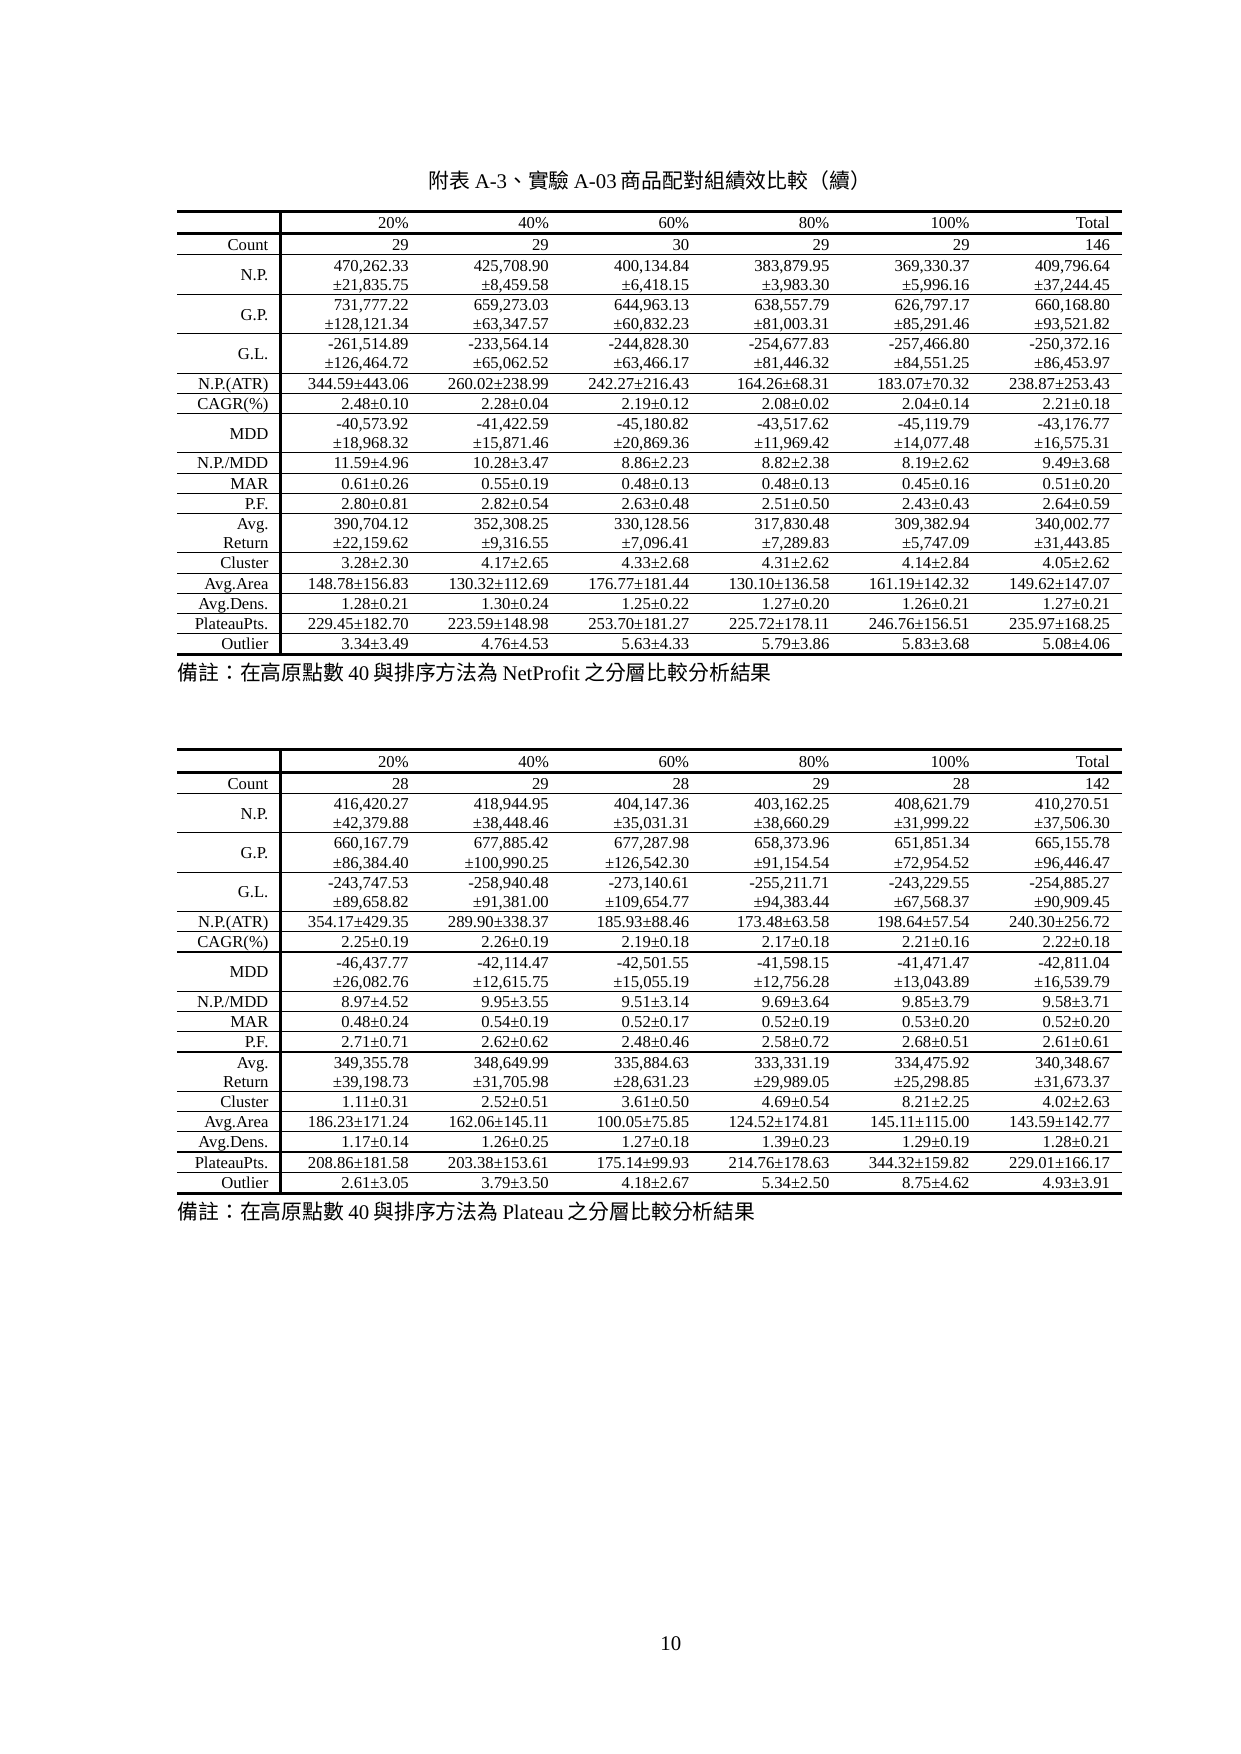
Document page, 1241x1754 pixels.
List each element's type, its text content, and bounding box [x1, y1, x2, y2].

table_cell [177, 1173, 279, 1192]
table_cell -43,517.62 ±11,969.42 [701, 414, 841, 452]
table_header 20% [282, 751, 421, 771]
table_cell -45,119.79 ±14,077.48 [841, 414, 982, 452]
table_cell 0.51±0.20 [982, 474, 1122, 493]
table_cell 10.28±3.47 [421, 453, 561, 472]
table_cell 340,002.77 ±31,443.85 [982, 514, 1122, 552]
table_cell 0.48±0.13 [701, 474, 841, 493]
table_cell 8.82±2.38 [701, 453, 841, 472]
table_cell 4.33±2.68 [561, 553, 701, 572]
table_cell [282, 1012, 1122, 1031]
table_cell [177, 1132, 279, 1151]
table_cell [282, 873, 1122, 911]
table_header Total [982, 751, 1122, 771]
table_cell 344.59±443.06 [282, 374, 421, 393]
table_cell -233,564.14 ±65,062.52 [421, 334, 561, 372]
table_cell G.P. [177, 295, 279, 333]
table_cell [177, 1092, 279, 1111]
table_cell 644,963.13 ±60,832.23 [561, 295, 701, 333]
table_cell 4.17±2.65 [421, 553, 561, 572]
table_cell 4.76±4.53 [421, 634, 561, 653]
table_cell 223.59±148.98 [421, 614, 561, 633]
table_cell 638,557.79 ±81,003.31 [701, 295, 841, 333]
table_cell 470,262.33 ±21,835.75 [282, 255, 421, 294]
table_cell Outlier [177, 634, 279, 653]
table_cell 0.48±0.13 [561, 474, 701, 493]
table_cell 161.19±142.32 [841, 574, 982, 593]
table_cell 130.10±136.58 [701, 574, 841, 593]
table_header 80% [701, 213, 841, 232]
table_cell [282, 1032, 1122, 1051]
table_cell 2.08±0.02 [701, 394, 841, 413]
table_cell Avg. Return [177, 514, 279, 552]
text 附表A-3、實驗A-03商品配對組績效比較（續） [177, 164, 1122, 195]
table_cell 5.63±4.33 [561, 634, 701, 653]
table_cell 29 [701, 235, 841, 254]
table_header 60% [561, 751, 701, 771]
table_cell P.F. [177, 494, 279, 513]
table_cell 418,944.95 ±38,448.46 [421, 794, 561, 832]
table_cell 28 [561, 774, 701, 793]
table_cell 28 [841, 774, 982, 793]
table_cell 390,704.12 ±22,159.62 [282, 514, 421, 552]
text 備註：在高原點數40與排序方法為Plateau之分層比較分析結果 [177, 1195, 1122, 1225]
table_cell -261,514.89 ±126,464.72 [282, 334, 421, 372]
table_cell 260.02±238.99 [421, 374, 561, 393]
table_cell 2.43±0.43 [841, 494, 982, 513]
table_cell 3.28±2.30 [282, 553, 421, 572]
table_cell 309,382.94 ±5,747.09 [841, 514, 982, 552]
table_cell 731,777.22 ±128,121.34 [282, 295, 421, 333]
table_cell -41,422.59 ±15,871.46 [421, 414, 561, 452]
table_cell 0.55±0.19 [421, 474, 561, 493]
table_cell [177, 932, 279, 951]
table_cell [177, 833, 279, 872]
table_cell 164.26±68.31 [701, 374, 841, 393]
table_cell Cluster [177, 553, 279, 572]
table_header 40% [421, 213, 561, 232]
table_cell 2.21±0.18 [982, 394, 1122, 413]
table_cell 242.27±216.43 [561, 374, 701, 393]
table_cell 400,134.84 ±6,418.15 [561, 255, 701, 294]
table_cell 4.31±2.62 [701, 553, 841, 572]
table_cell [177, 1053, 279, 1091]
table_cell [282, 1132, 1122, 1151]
table_cell 626,797.17 ±85,291.46 [841, 295, 982, 333]
table_cell N.P. [177, 255, 279, 294]
table_cell MDD [177, 414, 279, 452]
table_cell 1.27±0.21 [982, 594, 1122, 613]
table_cell G.L. [177, 334, 279, 372]
table_cell 330,128.56 ±7,096.41 [561, 514, 701, 552]
table_cell 30 [561, 235, 701, 254]
table_cell 29 [841, 235, 982, 254]
table_header [177, 213, 279, 232]
table_cell -254,677.83 ±81,446.32 [701, 334, 841, 372]
table_cell 148.78±156.83 [282, 574, 421, 593]
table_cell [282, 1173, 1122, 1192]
table_cell 2.82±0.54 [421, 494, 561, 513]
table_cell MAR [177, 474, 279, 493]
table_cell -257,466.80 ±84,551.25 [841, 334, 982, 372]
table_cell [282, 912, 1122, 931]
table_cell 29 [282, 235, 421, 254]
table_cell 425,708.90 ±8,459.58 [421, 255, 561, 294]
table_cell 659,273.03 ±63,347.57 [421, 295, 561, 333]
table_header [177, 751, 279, 771]
table_cell 5.08±4.06 [982, 634, 1122, 653]
table_cell N.P. [177, 794, 279, 832]
table_cell 28 [282, 774, 421, 793]
table_cell 1.26±0.21 [841, 594, 982, 613]
table_cell 317,830.48 ±7,289.83 [701, 514, 841, 552]
text 備註：在高原點數40與排序方法為NetProfit之分層比較分析結果 [177, 656, 1122, 687]
table_cell 404,147.36 ±35,031.31 [561, 794, 701, 832]
table_cell 2.80±0.81 [282, 494, 421, 513]
table_cell PlateauPts. [177, 614, 279, 633]
table_header 80% [701, 751, 841, 771]
table_cell 2.19±0.12 [561, 394, 701, 413]
table_cell 29 [701, 774, 841, 793]
table_cell 225.72±178.11 [701, 614, 841, 633]
table_cell 2.48±0.10 [282, 394, 421, 413]
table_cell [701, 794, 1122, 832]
table_cell 5.79±3.86 [701, 634, 841, 653]
table_cell 660,168.80 ±93,521.82 [982, 295, 1122, 333]
table_cell 149.62±147.07 [982, 574, 1122, 593]
table_cell -43,176.77 ±16,575.31 [982, 414, 1122, 452]
table_cell 352,308.25 ±9,316.55 [421, 514, 561, 552]
table_cell 246.76±156.51 [841, 614, 982, 633]
table_cell 3.34±3.49 [282, 634, 421, 653]
table_cell 383,879.95 ±3,983.30 [701, 255, 841, 294]
table_cell 0.61±0.26 [282, 474, 421, 493]
table_cell -244,828.30 ±63,466.17 [561, 334, 701, 372]
table_cell 8.86±2.23 [561, 453, 701, 472]
table_cell -40,573.92 ±18,968.32 [282, 414, 421, 452]
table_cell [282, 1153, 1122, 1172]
table_cell 183.07±70.32 [841, 374, 982, 393]
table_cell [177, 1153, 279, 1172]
table_cell N.P.(ATR) [177, 374, 279, 393]
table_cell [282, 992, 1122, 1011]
table_cell -250,372.16 ±86,453.97 [982, 334, 1122, 372]
table_header 20% [282, 213, 421, 232]
table_cell 9.49±3.68 [982, 453, 1122, 472]
table_cell Avg.Dens. [177, 594, 279, 613]
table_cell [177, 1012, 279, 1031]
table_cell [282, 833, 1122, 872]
table_cell 0.45±0.16 [841, 474, 982, 493]
table_header 60% [561, 213, 701, 232]
table_cell 1.28±0.21 [282, 594, 421, 613]
table_cell 1.25±0.22 [561, 594, 701, 613]
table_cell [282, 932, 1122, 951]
table_cell 238.87±253.43 [982, 374, 1122, 393]
table_cell -45,180.82 ±20,869.36 [561, 414, 701, 452]
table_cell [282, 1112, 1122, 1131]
table_cell 369,330.37 ±5,996.16 [841, 255, 982, 294]
table_cell N.P./MDD [177, 453, 279, 472]
table_cell 2.04±0.14 [841, 394, 982, 413]
table_cell 8.19±2.62 [841, 453, 982, 472]
table_cell 409,796.64 ±37,244.45 [982, 255, 1122, 294]
table_header 100% [841, 751, 982, 771]
table_cell 229.45±182.70 [282, 614, 421, 633]
table_cell Count [177, 235, 279, 254]
table_header 40% [421, 751, 561, 771]
table_cell 2.51±0.50 [701, 494, 841, 513]
table_cell 2.28±0.04 [421, 394, 561, 413]
table_header 100% [841, 213, 982, 232]
table_cell 142 [982, 774, 1122, 793]
table_cell 29 [421, 774, 561, 793]
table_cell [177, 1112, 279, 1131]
table_cell Avg.Area [177, 574, 279, 593]
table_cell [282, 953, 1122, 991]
table_cell CAGR(%) [177, 394, 279, 413]
table_cell 4.14±2.84 [841, 553, 982, 572]
table_cell 235.97±168.25 [982, 614, 1122, 633]
table_cell 253.70±181.27 [561, 614, 701, 633]
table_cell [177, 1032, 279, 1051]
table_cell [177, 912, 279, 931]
table_cell Count [177, 774, 279, 793]
table_header Total [982, 213, 1122, 232]
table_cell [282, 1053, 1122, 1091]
table_cell 130.32±112.69 [421, 574, 561, 593]
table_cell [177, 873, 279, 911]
table_cell 5.83±3.68 [841, 634, 982, 653]
table_cell 29 [421, 235, 561, 254]
table_cell 146 [982, 235, 1122, 254]
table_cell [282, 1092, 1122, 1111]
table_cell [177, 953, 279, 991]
table_cell 2.64±0.59 [982, 494, 1122, 513]
table_cell 1.27±0.20 [701, 594, 841, 613]
table_cell 2.63±0.48 [561, 494, 701, 513]
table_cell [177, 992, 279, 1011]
table_cell 11.59±4.96 [282, 453, 421, 472]
table_cell 176.77±181.44 [561, 574, 701, 593]
table_cell 416,420.27 ±42,379.88 [282, 794, 421, 832]
table_cell 4.05±2.62 [982, 553, 1122, 572]
table_cell 1.30±0.24 [421, 594, 561, 613]
